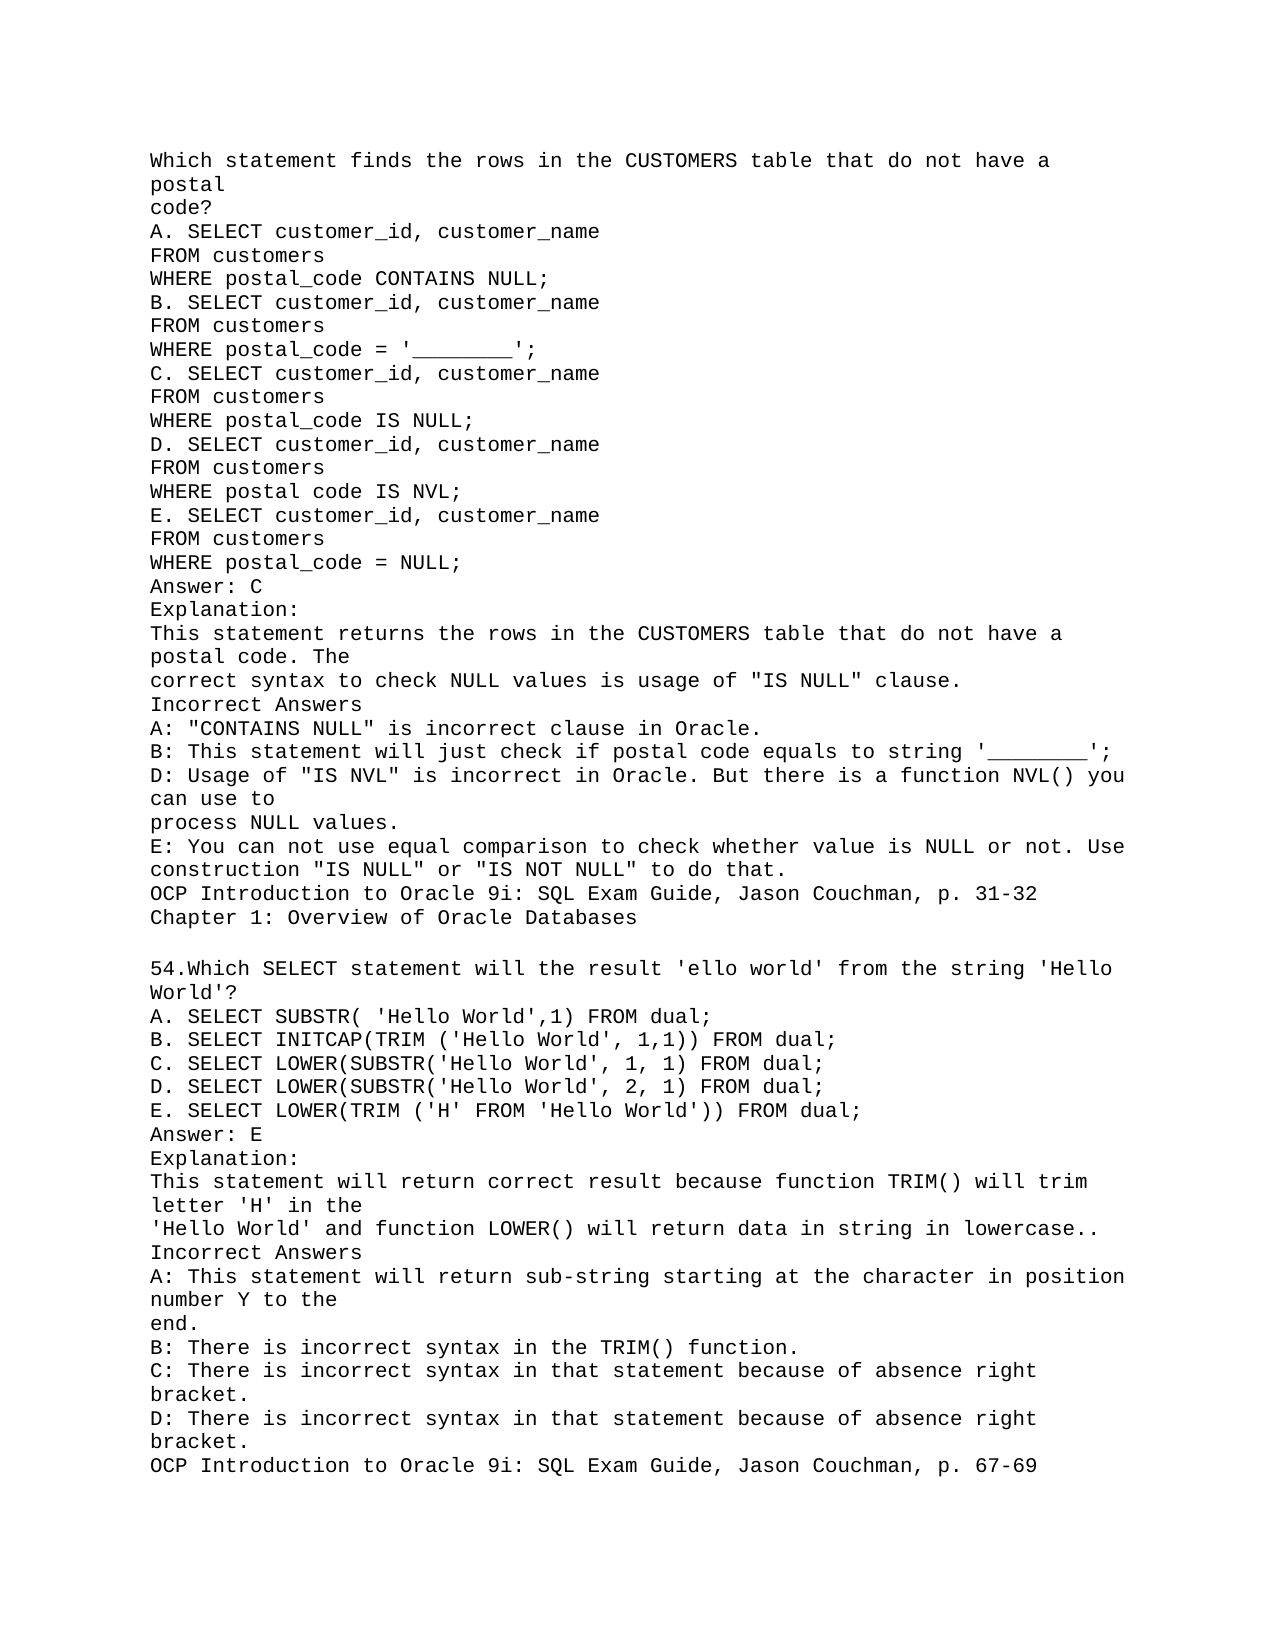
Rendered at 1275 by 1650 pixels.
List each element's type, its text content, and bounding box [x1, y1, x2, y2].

text correct syntax to check NULL values is usage of "IS NULL" clause. [150, 670, 1125, 694]
text C. SELECT customer_id, customer_name [150, 363, 1125, 386]
text process NULL values. [150, 812, 1125, 836]
text D. SELECT customer_id, customer_name [150, 434, 1125, 457]
text FROM customers [150, 386, 1125, 410]
text 'Hello World' and function LOWER() will return data in string in lowercase.. [150, 1218, 1125, 1242]
text B. SELECT customer_id, customer_name [150, 292, 1125, 316]
text B. SELECT INITCAP(TRIM ('Hello World', 1,1)) FROM dual; [150, 1029, 1125, 1053]
text D: Usage of "IS NVL" is incorrect in Oracle. But there is a function NVL() you can use to [150, 765, 1125, 812]
text E. SELECT customer_id, customer_name [150, 505, 1125, 528]
text WHERE postal code IS NVL; [150, 481, 1125, 505]
text B: This statement will just check if postal code equals to string '________'; [150, 741, 1125, 765]
text A. SELECT SUBSTR( 'Hello World',1) FROM dual; [150, 1006, 1125, 1029]
text WHERE postal_code CONTAINS NULL; [150, 268, 1125, 292]
text Incorrect Answers [150, 694, 1125, 717]
text This statement will return correct result because function TRIM() will trim letter 'H' in the [150, 1171, 1125, 1218]
text A: This statement will return sub-string starting at the character in position number Y to the [150, 1266, 1125, 1313]
text Which statement finds the rows in the CUSTOMERS table that do not have a postal [150, 150, 1125, 197]
text D: There is incorrect syntax in that statement because of absence right bracket. [150, 1408, 1125, 1455]
text OCP Introduction to Oracle 9i: SQL Exam Guide, Jason Couchman, p. 67-69 [150, 1455, 1125, 1478]
text WHERE postal_code IS NULL; [150, 410, 1125, 434]
text D. SELECT LOWER(SUBSTR('Hello World', 2, 1) FROM dual; [150, 1077, 1125, 1100]
text Incorrect Answers [150, 1242, 1125, 1266]
text construction "IS NULL" or "IS NOT NULL" to do that. [150, 859, 1125, 883]
text WHERE postal_code = NULL; [150, 552, 1125, 576]
text Explanation: [150, 1147, 1125, 1171]
text 54.Which SELECT statement will the result 'ello world' from the string 'Hello World'? [150, 958, 1125, 1006]
text Answer: C [150, 576, 1125, 599]
text end. [150, 1313, 1125, 1337]
text Chapter 1: Overview of Oracle Databases [150, 907, 1125, 930]
text code? [150, 197, 1125, 221]
text This statement returns the rows in the CUSTOMERS table that do not have a postal code. The [150, 623, 1125, 670]
text E. SELECT LOWER(TRIM ('H' FROM 'Hello World')) FROM dual; [150, 1100, 1125, 1124]
text A: "CONTAINS NULL" is incorrect clause in Oracle. [150, 717, 1125, 741]
text FROM customers [150, 457, 1125, 481]
text WHERE postal_code = '________'; [150, 339, 1125, 363]
text A. SELECT customer_id, customer_name [150, 221, 1125, 244]
text B: There is incorrect syntax in the TRIM() function. [150, 1337, 1125, 1360]
text Answer: E [150, 1124, 1125, 1147]
text FROM customers [150, 244, 1125, 268]
text E: You can not use equal comparison to check whether value is NULL or not. Use [150, 836, 1125, 859]
text C: There is incorrect syntax in that statement because of absence right bracket. [150, 1360, 1125, 1408]
text FROM customers [150, 316, 1125, 339]
text C. SELECT LOWER(SUBSTR('Hello World', 1, 1) FROM dual; [150, 1053, 1125, 1077]
text FROM customers [150, 528, 1125, 552]
text OCP Introduction to Oracle 9i: SQL Exam Guide, Jason Couchman, p. 31-32 [150, 883, 1125, 907]
text Explanation: [150, 599, 1125, 623]
